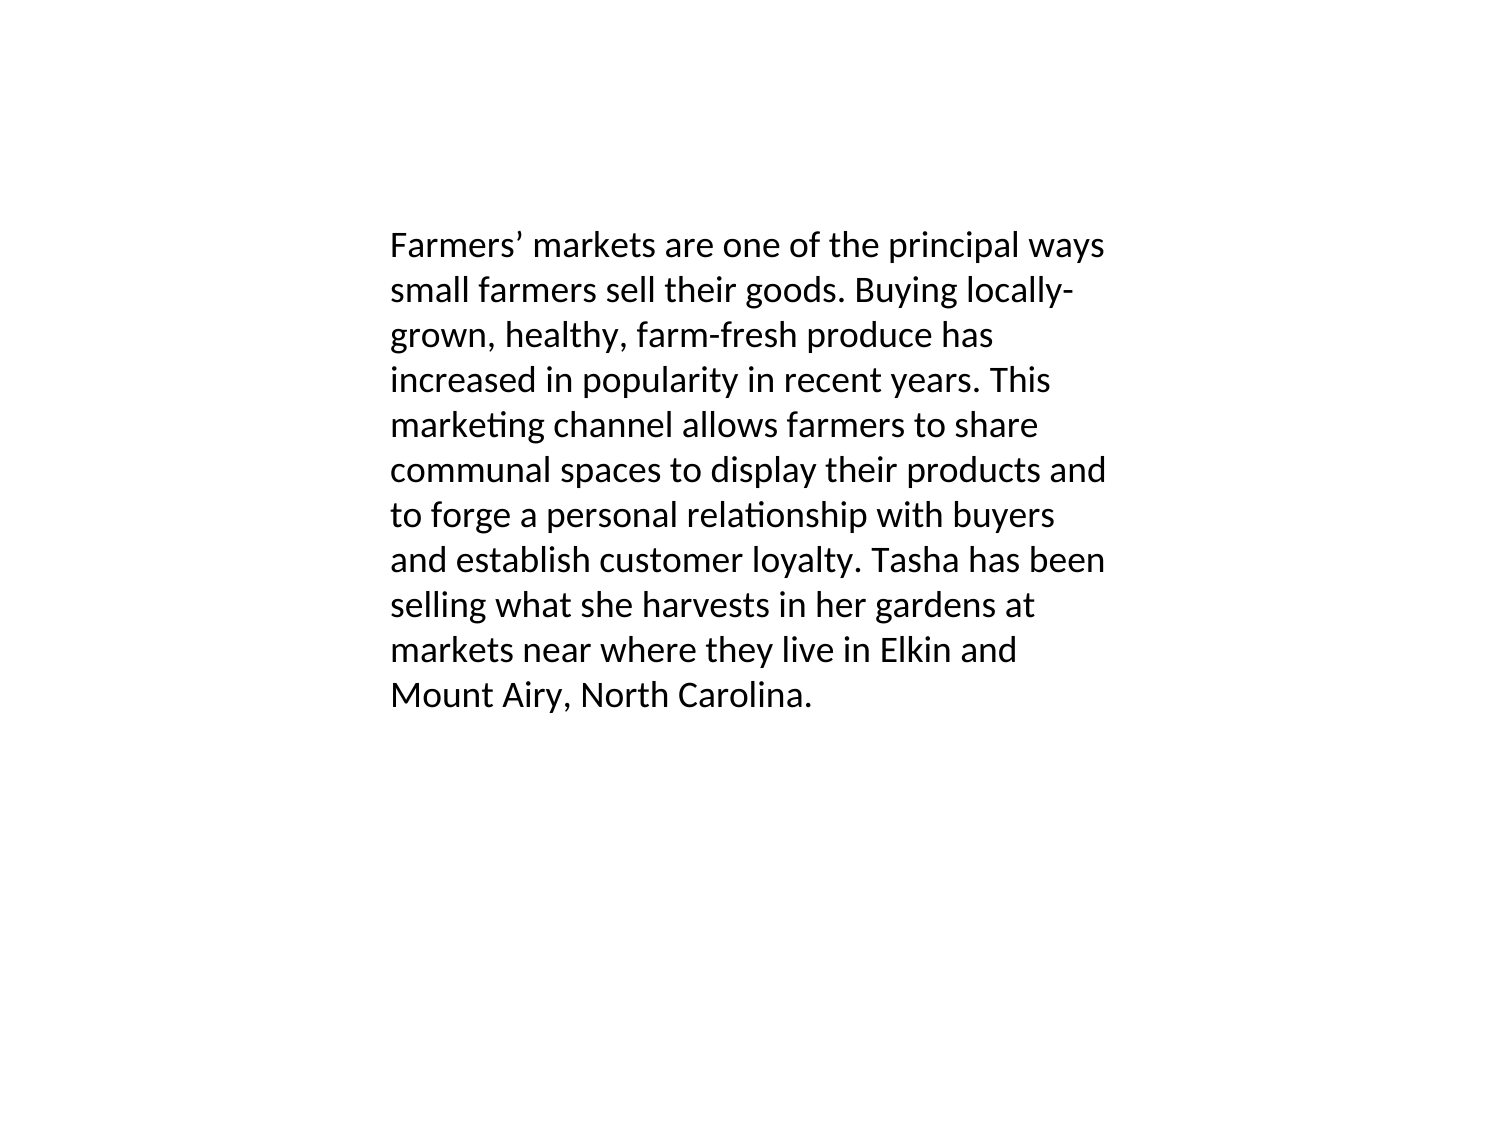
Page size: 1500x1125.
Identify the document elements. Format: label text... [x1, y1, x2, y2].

text Farmers’ markets are one of the principal ways small farmers sell their goods. Buying locally- grown, healthy, farm-fresh produce has increased in popularity in recent years. This marketing channel allows farmers to share communal spaces to display their products and to forge a personal relationship with buyers and establish customer loyalty. Tasha has been selling what she harvests in her gardens at markets near where they live in Elkin and Mount Airy, North Carolina. [390, 222, 1109, 717]
